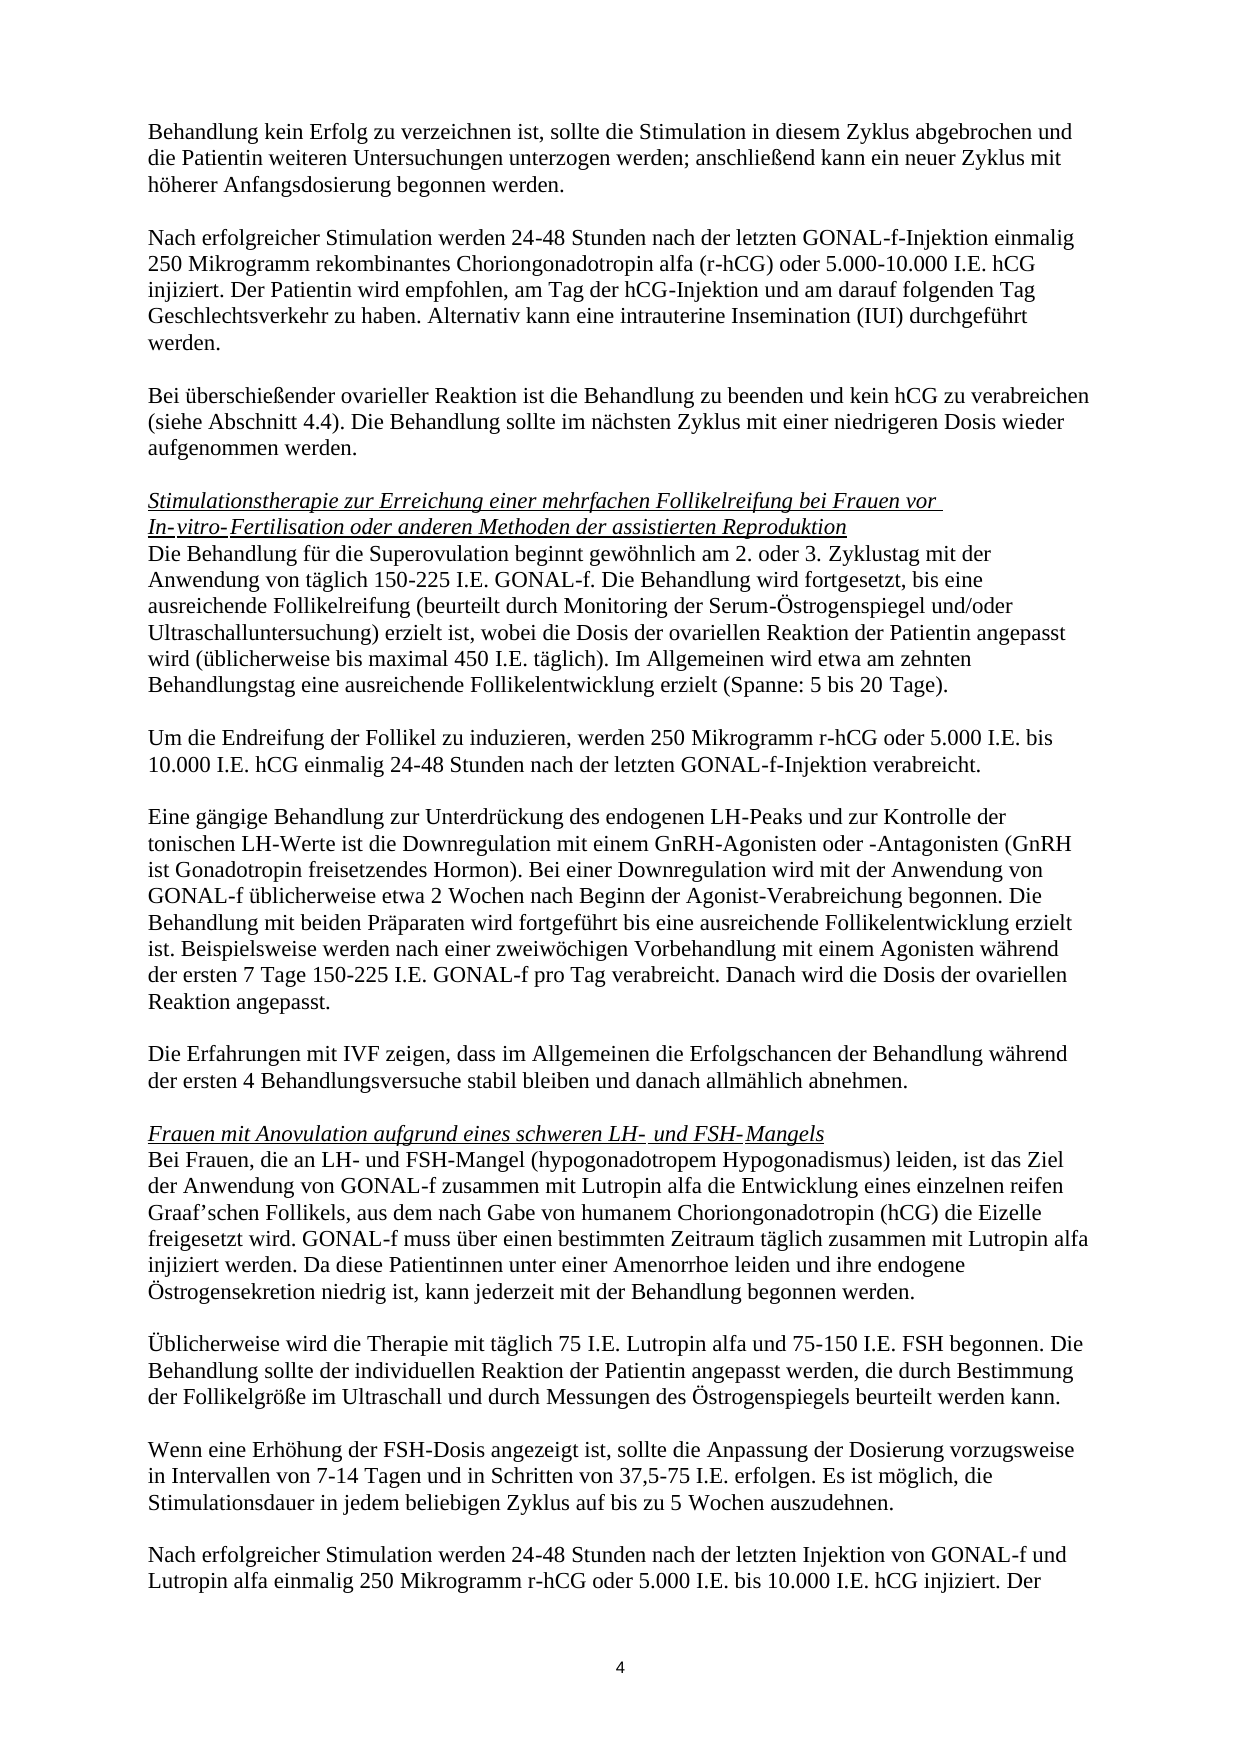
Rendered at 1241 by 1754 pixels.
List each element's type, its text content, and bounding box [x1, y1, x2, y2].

text Bei Frauen, die an LH- und FSH-Mangel (hypogonadotropem Hypogonadismus) leiden, ist das Ziel der Anwendung von GONAL-f zusammen mit Lutropin alfa die Entwicklung eines einzelnen reifen Graaf’schen Follikels, aus dem nach Gabe von humanem Choriongonadotropin (hCG) die Eizelle freigesetzt wird. GONAL-f muss über einen bestimmten Zeitraum täglich zusammen mit Lutropin alfa injiziert werden. Da diese Patientinnen unter einer Amenorrhoe leiden und ihre endogene Östrogensekretion niedrig ist, kann jederzeit mit der Behandlung begonnen werden. [148, 1146, 1092, 1304]
text Bei überschießender ovarieller Reaktion ist die Behandlung zu beenden und kein hCG zu verabreichen (siehe Abschnitt 4.4). Die Behandlung sollte im nächsten Zyklus mit einer niedrigeren Dosis wieder aufgenommen werden. [148, 382, 1092, 461]
text Die Behandlung für die Superovulation beginnt gewöhnlich am 2. oder 3. Zyklustag mit der Anwendung von täglich 150-225 I.E. GONAL-f. Die Behandlung wird fortgesetzt, bis eine ausreichende Follikelreifung (beurteilt durch Monitoring der Serum-Östrogenspiegel und/oder Ultraschalluntersuchung) erzielt ist, wobei die Dosis der ovariellen Reaktion der Patientin angepasst wird (üblicherweise bis maximal 450 I.E. täglich). Im Allgemeinen wird etwa am zehnten Behandlungstag eine ausreichende Follikelentwicklung erzielt (Spanne: 5 bis 20 Tage). [148, 540, 1092, 698]
text Nach erfolgreicher Stimulation werden 24-48 Stunden nach der letzten GONAL-f-Injektion einmalig 250 Mikrogramm rekombinantes Choriongonadotropin alfa (r-hCG) oder 5.000-10.000 I.E. hCG injiziert. Der Patientin wird empfohlen, am Tag der hCG-Injektion und am darauf folgenden Tag Geschlechtsverkehr zu haben. Alternativ kann eine intrauterine Insemination (IUI) durchgeführt werden. [148, 223, 1092, 355]
text Um die Endreifung der Follikel zu induzieren, werden 250 Mikrogramm r-hCG oder 5.000 I.E. bis 10.000 I.E. hCG einmalig 24-48 Stunden nach der letzten GONAL-f-Injektion verabreicht. [148, 724, 1092, 777]
text Wenn eine Erhöhung der FSH-Dosis angezeigt ist, sollte die Anpassung der Dosierung vorzugsweise in Intervallen von 7-14 Tagen und in Schritten von 37,5-75 I.E. erfolgen. Es ist möglich, die Stimulationsdauer in jedem beliebigen Zyklus auf bis zu 5 Wochen auszudehnen. [148, 1436, 1092, 1515]
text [148, 1541, 1092, 1594]
text Frauen mit Anovulation aufgrund eines schweren LH- und FSH-Mangels [148, 1119, 1092, 1146]
text Stimulationstherapie zur Erreichung einer mehrfachen Follikelreifung bei Frauen vor In-vitro-Fertilisation oder anderen Methoden der assistierten Reproduktion [148, 487, 1092, 540]
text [148, 118, 1092, 197]
text Die Erfahrungen mit IVF zeigen, dass im Allgemeinen die Erfolgschancen der Behandlung während der ersten 4 Behandlungsversuche stabil bleiben und danach allmählich abnehmen. [148, 1041, 1092, 1093]
text Üblicherweise wird die Therapie mit täglich 75 I.E. Lutropin alfa und 75-150 I.E. FSH begonnen. Die Behandlung sollte der individuellen Reaktion der Patientin angepasst werden, die durch Bestimmung der Follikelgröße im Ultraschall und durch Messungen des Östrogenspiegels beurteilt werden kann. [148, 1330, 1092, 1409]
text Eine gängige Behandlung zur Unterdrückung des endogenen LH-Peaks und zur Kontrolle der tonischen LH-Werte ist die Downregulation mit einem GnRH-Agonisten oder -Antagonisten (GnRH ist Gonadotropin freisetzendes Hormon). Bei einer Downregulation wird mit der Anwendung von GONAL-f üblicherweise etwa 2 Wochen nach Beginn der Agonist-Verabreichung begonnen. Die Behandlung mit beiden Präparaten wird fortgeführt bis eine ausreichende Follikelentwicklung erzielt ist. Beispielsweise werden nach einer zweiwöchigen Vorbehandlung mit einem Agonisten während der ersten 7 Tage 150-225 I.E. GONAL-f pro Tag verabreicht. Danach wird die Dosis der ovariellen Reaktion angepasst. [148, 803, 1092, 1014]
